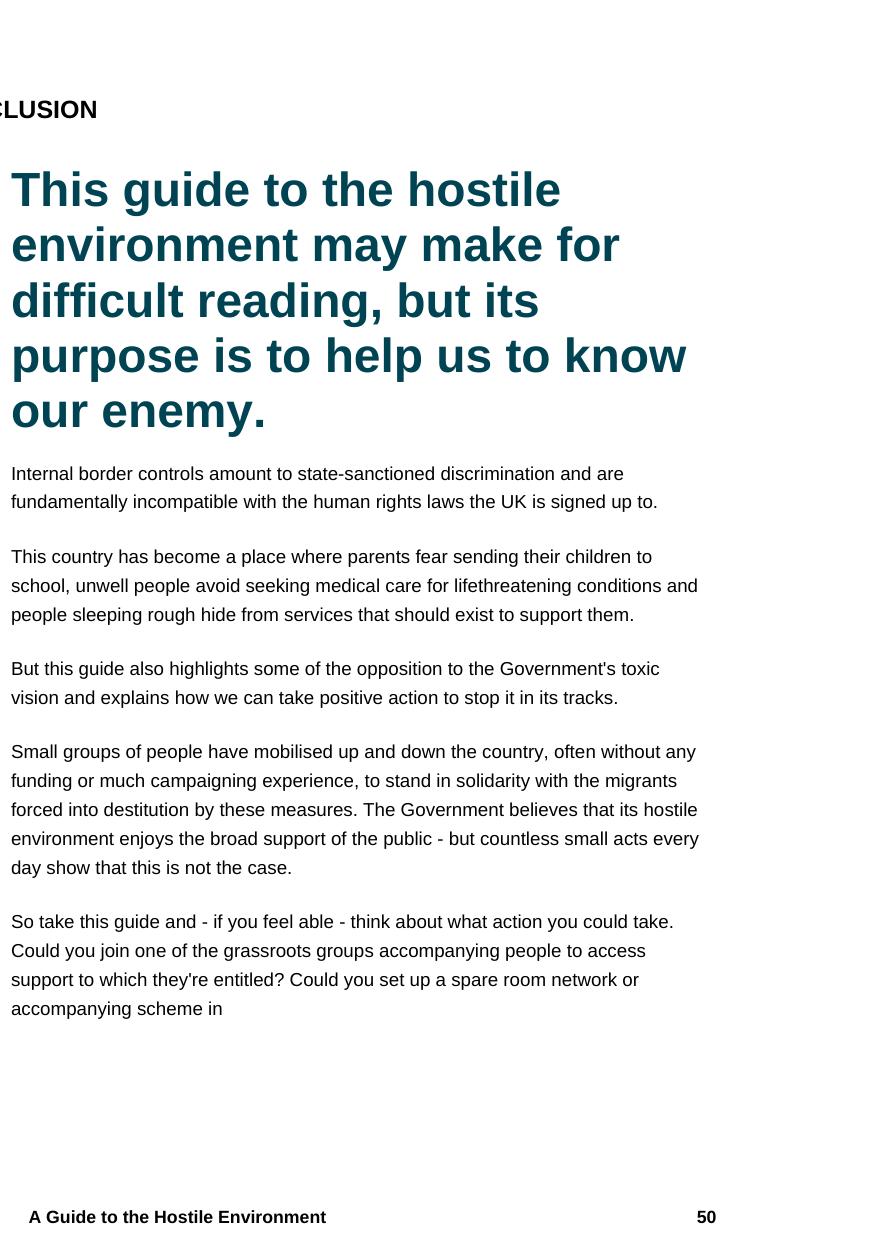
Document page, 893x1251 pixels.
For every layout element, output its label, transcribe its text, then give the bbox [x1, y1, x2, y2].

text CONCLUSION [0, 96, 702, 124]
text Internal border controls amount to state-sanctioned discrimination and are fundamentally incompatible with the human rights laws the UK is signed up to. [11, 462, 702, 513]
text So take this guide and - if you feel able - think about what action you could take. Could you join one of the grassroots groups accompanying people to access support to which they're entitled? Could you set up a spare room network or accompanying scheme in [11, 911, 702, 1020]
text Small groups of people have mobilised up and down the country, often without any funding or much campaigning experience, to stand in solidarity with the migrants forced into destitution by these measures. The Government believes that its hostile environment enjoys the broad support of the public - but countless small acts every day show that this is not the case. [11, 741, 702, 878]
text This guide to the hostile environment may make for difficult reading, but its purpose is to help us to know our enemy. [11, 162, 702, 437]
text This country has become a place where parents fear sending their children to school, unwell people avoid seeking medical care for lifethreatening conditions and people sleeping rough hide from services that should exist to support them. [11, 545, 702, 625]
text But this guide also highlights some of the opposition to the Government's toxic vision and explains how we can take positive action to stop it in its tracks. [11, 658, 702, 708]
